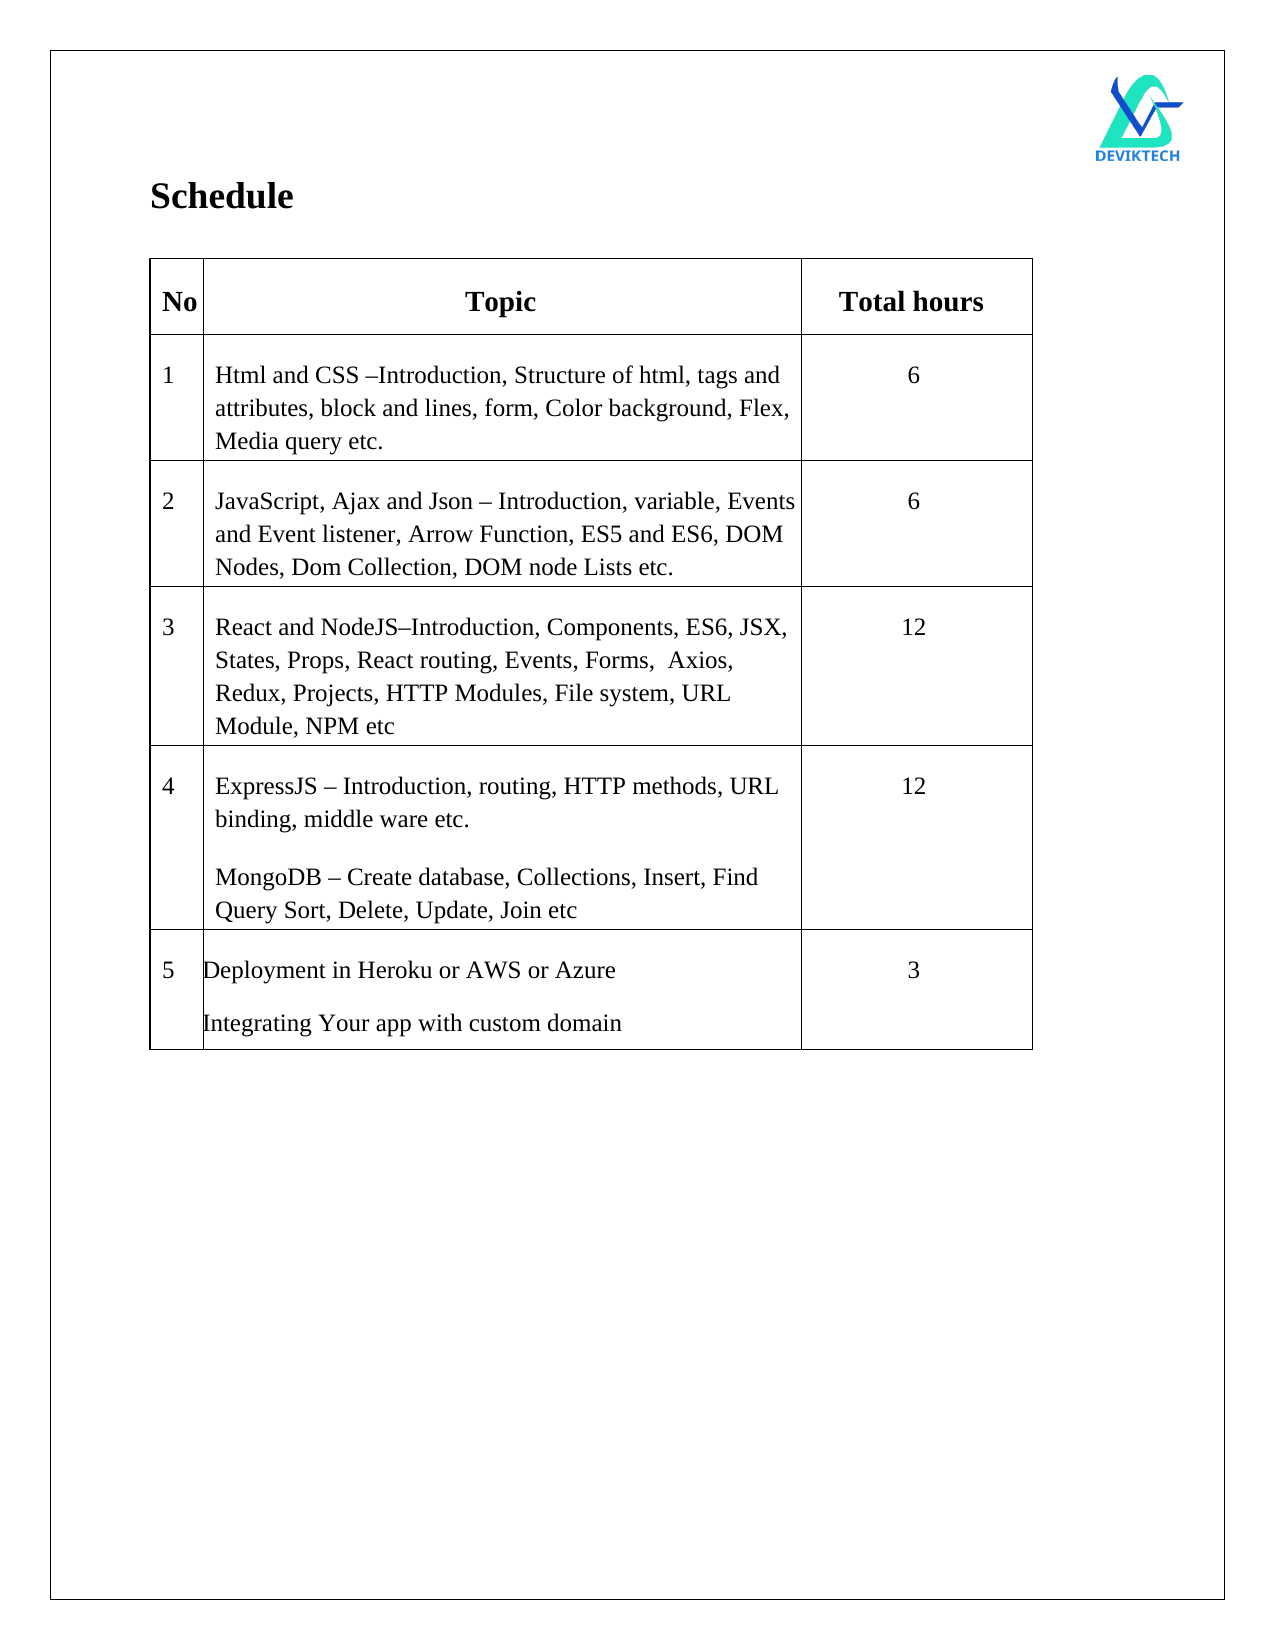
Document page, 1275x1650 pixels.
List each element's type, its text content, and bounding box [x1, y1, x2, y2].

table_cell [802, 587, 809, 745]
table_cell 6 [809, 461, 1032, 586]
table_header No [151, 259, 203, 334]
table_header Total hours [809, 259, 1032, 334]
table_cell ExpressJS – Introduction, routing, HTTP methods, URL binding, middle ware etc. MongoDB – Create database, Collections, Insert, Find Query Sort, Delete, Update, Join etc [204, 746, 801, 929]
table_cell Deployment in Heroku or AWS or Azure Integrating Your app with custom domain [204, 930, 801, 1049]
table_cell 1 [151, 335, 203, 460]
table_header [802, 259, 809, 334]
table_cell 12 [809, 746, 1032, 929]
text Schedule [150, 174, 1127, 217]
table_cell 6 [809, 335, 1032, 460]
table_cell 3 [151, 587, 203, 745]
table_cell 12 [809, 587, 1032, 745]
table_cell JavaScript, Ajax and Json – Introduction, variable, Events and Event listener, Arrow Function, ES5 and ES6, DOM Nodes, Dom Collection, DOM node Lists etc. [204, 461, 801, 586]
table_cell 3 [809, 930, 1032, 1049]
table_header Topic [204, 259, 801, 334]
table_cell 4 [151, 746, 203, 929]
table_cell [802, 930, 809, 1049]
table_cell React and NodeJS–Introduction, Components, ES6, JSX, States, Props, React routing, Events, Forms, Axios, Redux, Projects, HTTP Modules, File system, URL Module, NPM etc [204, 587, 801, 745]
table_cell [802, 335, 809, 460]
table_cell [802, 461, 809, 586]
table_cell 2 [151, 461, 203, 586]
table_cell 5 [151, 930, 203, 1049]
table_cell Html and CSS –Introduction, Structure of html, tags and attributes, block and lines, form, Color background, Flex, Media query etc. [204, 335, 801, 460]
table_cell [802, 746, 809, 929]
picture [1096, 75, 1184, 161]
